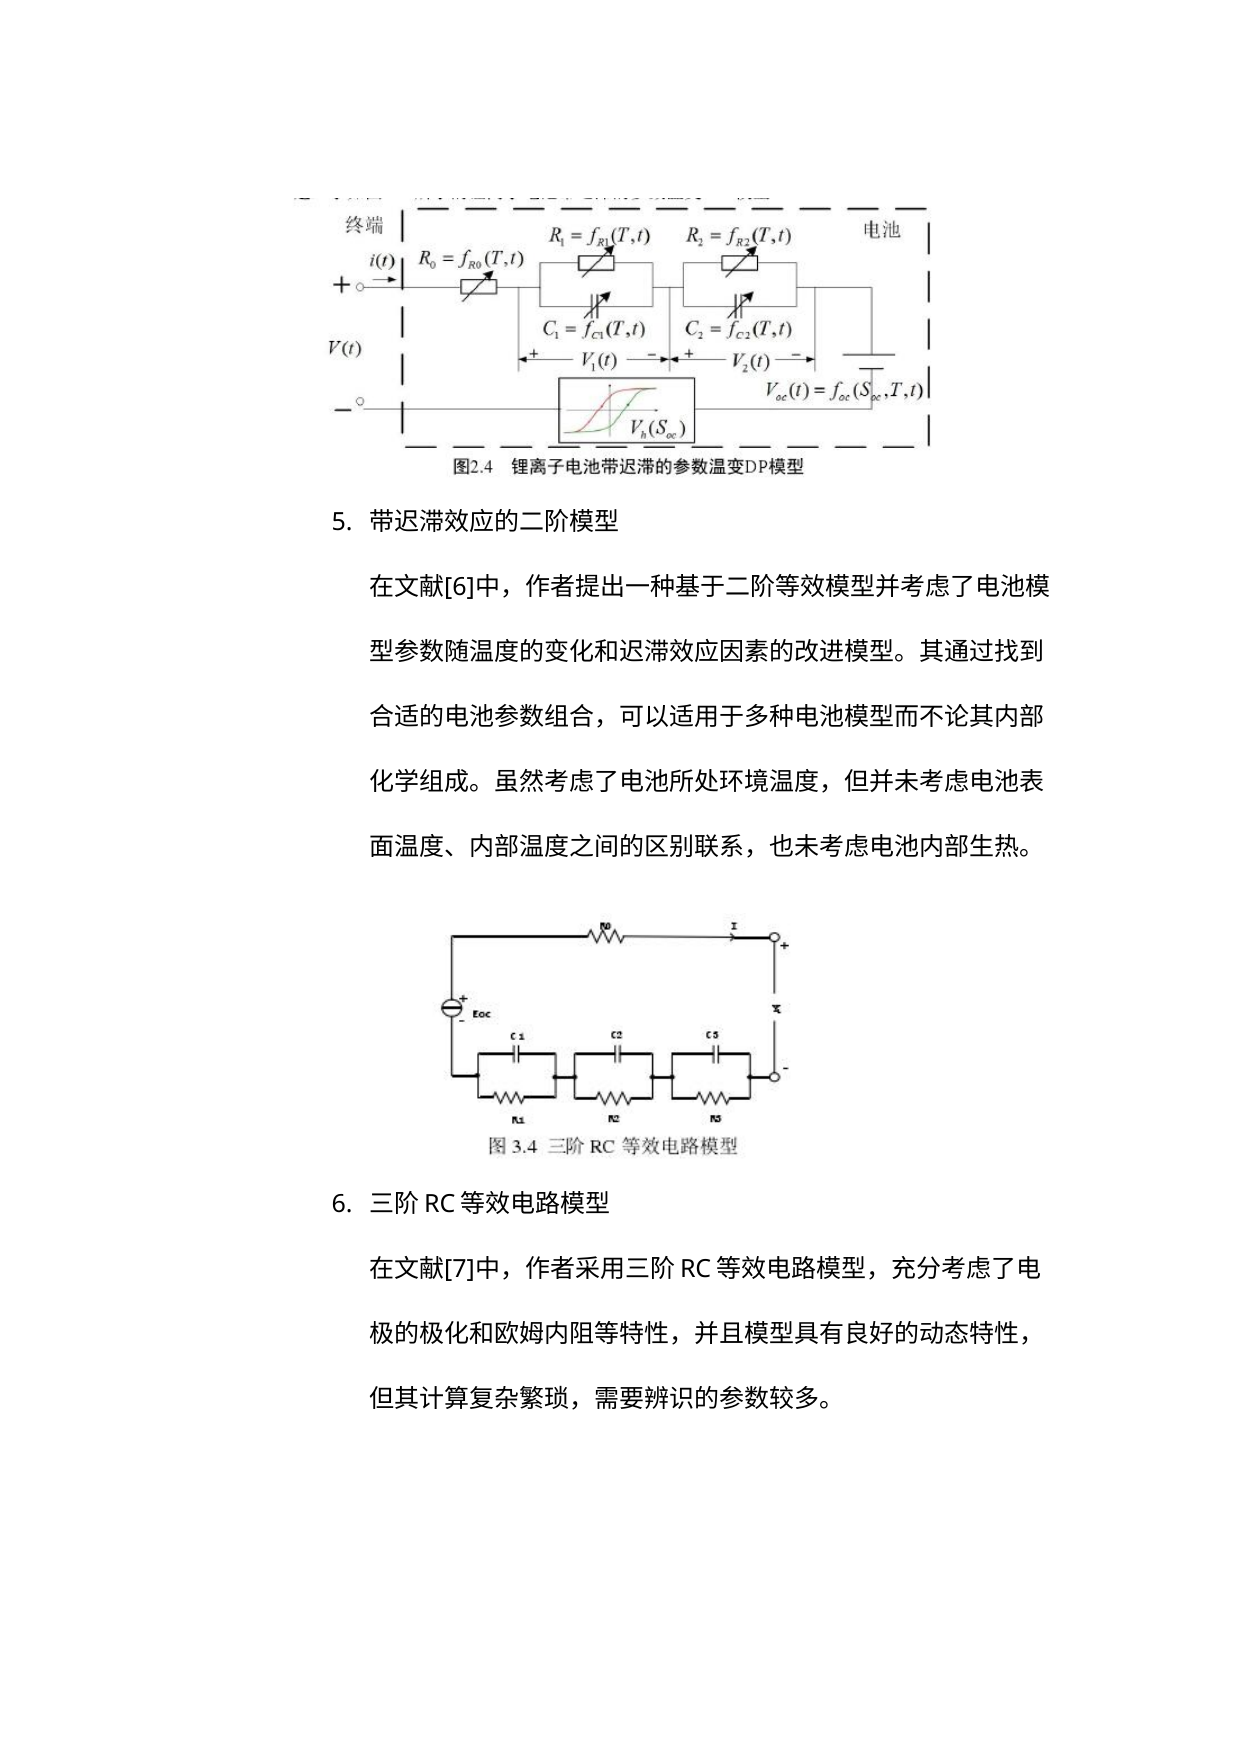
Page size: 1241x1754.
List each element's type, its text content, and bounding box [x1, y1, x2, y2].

picture [266, 198, 974, 484]
list 在文献[6]中，作者提出一种基于二阶等效模型并考虑了电池模型参数随温度的变化和迟滞效应因素的改进模型。其通过找到合适的电池参数组合，可以适用于多种电池模型而不论其内部化学组成。虽然考虑了电池所处环境温度，但并未考虑电池表面温度、内部温度之间的区别联系，也未考虑电池内部生热。 [369, 552, 1053, 877]
list 在文献[7]中，作者采用三阶RC等效电路模型，充分考虑了电极的极化和欧姆内阻等特性，并且模型具有良好的动态特性，但其计算复杂繁琐，需要辨识的参数较多。 [369, 1234, 1053, 1429]
picture [377, 913, 863, 1167]
